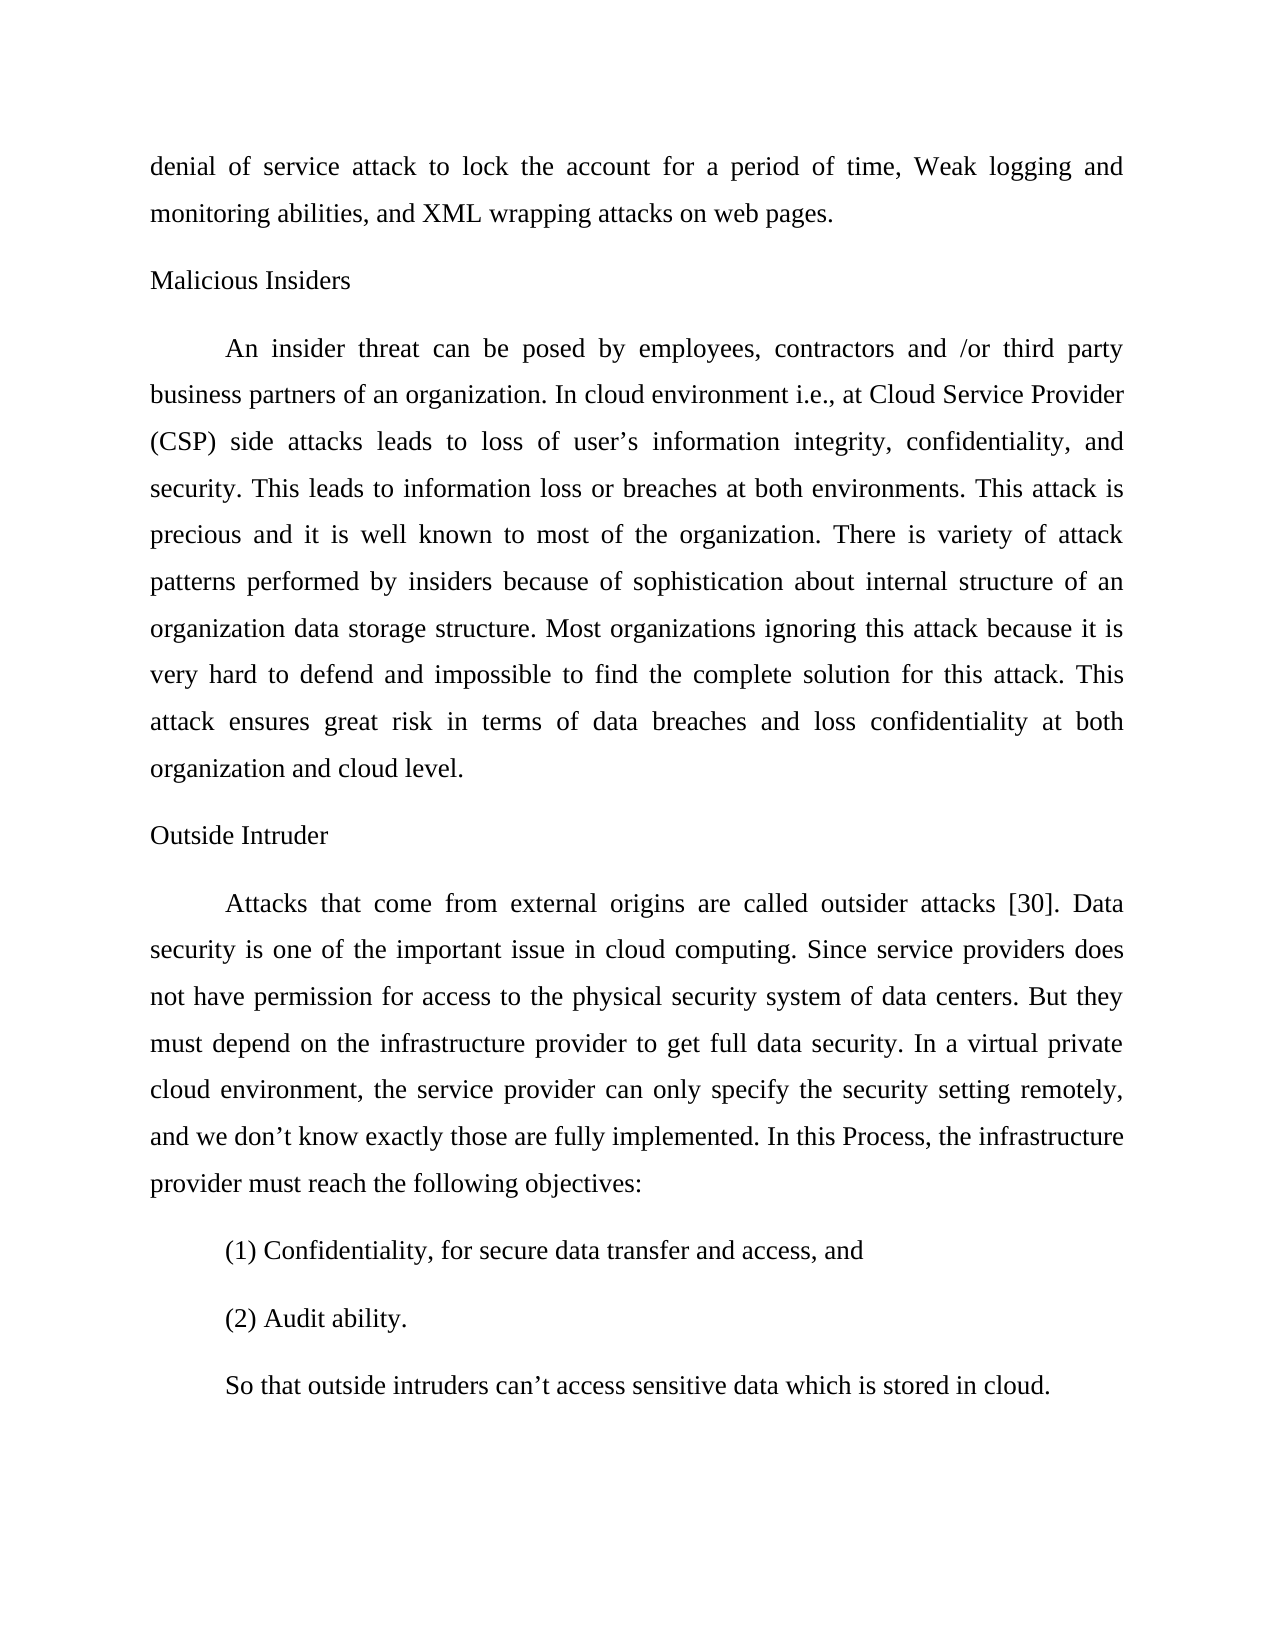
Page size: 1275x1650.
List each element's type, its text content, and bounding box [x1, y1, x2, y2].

text Outside Intruder [150, 819, 1125, 850]
text Malicious Insiders [150, 264, 1125, 295]
text So that outside intruders can’t access sensitive data which is stored in cloud. [150, 1369, 1125, 1400]
text (2) Audit ability. [150, 1302, 1125, 1333]
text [150, 150, 1125, 228]
text An insider threat can be posed by employees, contractors and /or third party business partners of an organization. In cloud environment i.e., at Cloud Service Provider (CSP) side attacks leads to loss of user’s information integrity, confidentiality, and security. This leads to information loss or breaches at both environments. This attack is precious and it is well known to most of the organization. There is variety of attack patterns performed by insiders because of sophistication about internal structure of an organization data storage structure. Most organizations ignoring this attack because it is very hard to defend and impossible to find the complete solution for this attack. This attack ensures great risk in terms of data breaches and loss confidentiality at both organization and cloud level. [150, 332, 1125, 783]
text (1) Confidentiality, for secure data transfer and access, and [150, 1234, 1125, 1265]
text Attacks that come from external origins are called outsider attacks [30]. Data security is one of the important issue in cloud computing. Since service providers does not have permission for access to the physical security system of data centers. But they must depend on the infrastructure provider to get full data security. In a virtual private cloud environment, the service provider can only specify the security setting remotely, and we don’t know exactly those are fully implemented. In this Process, the infrastructure provider must reach the following objectives: [150, 887, 1125, 1198]
